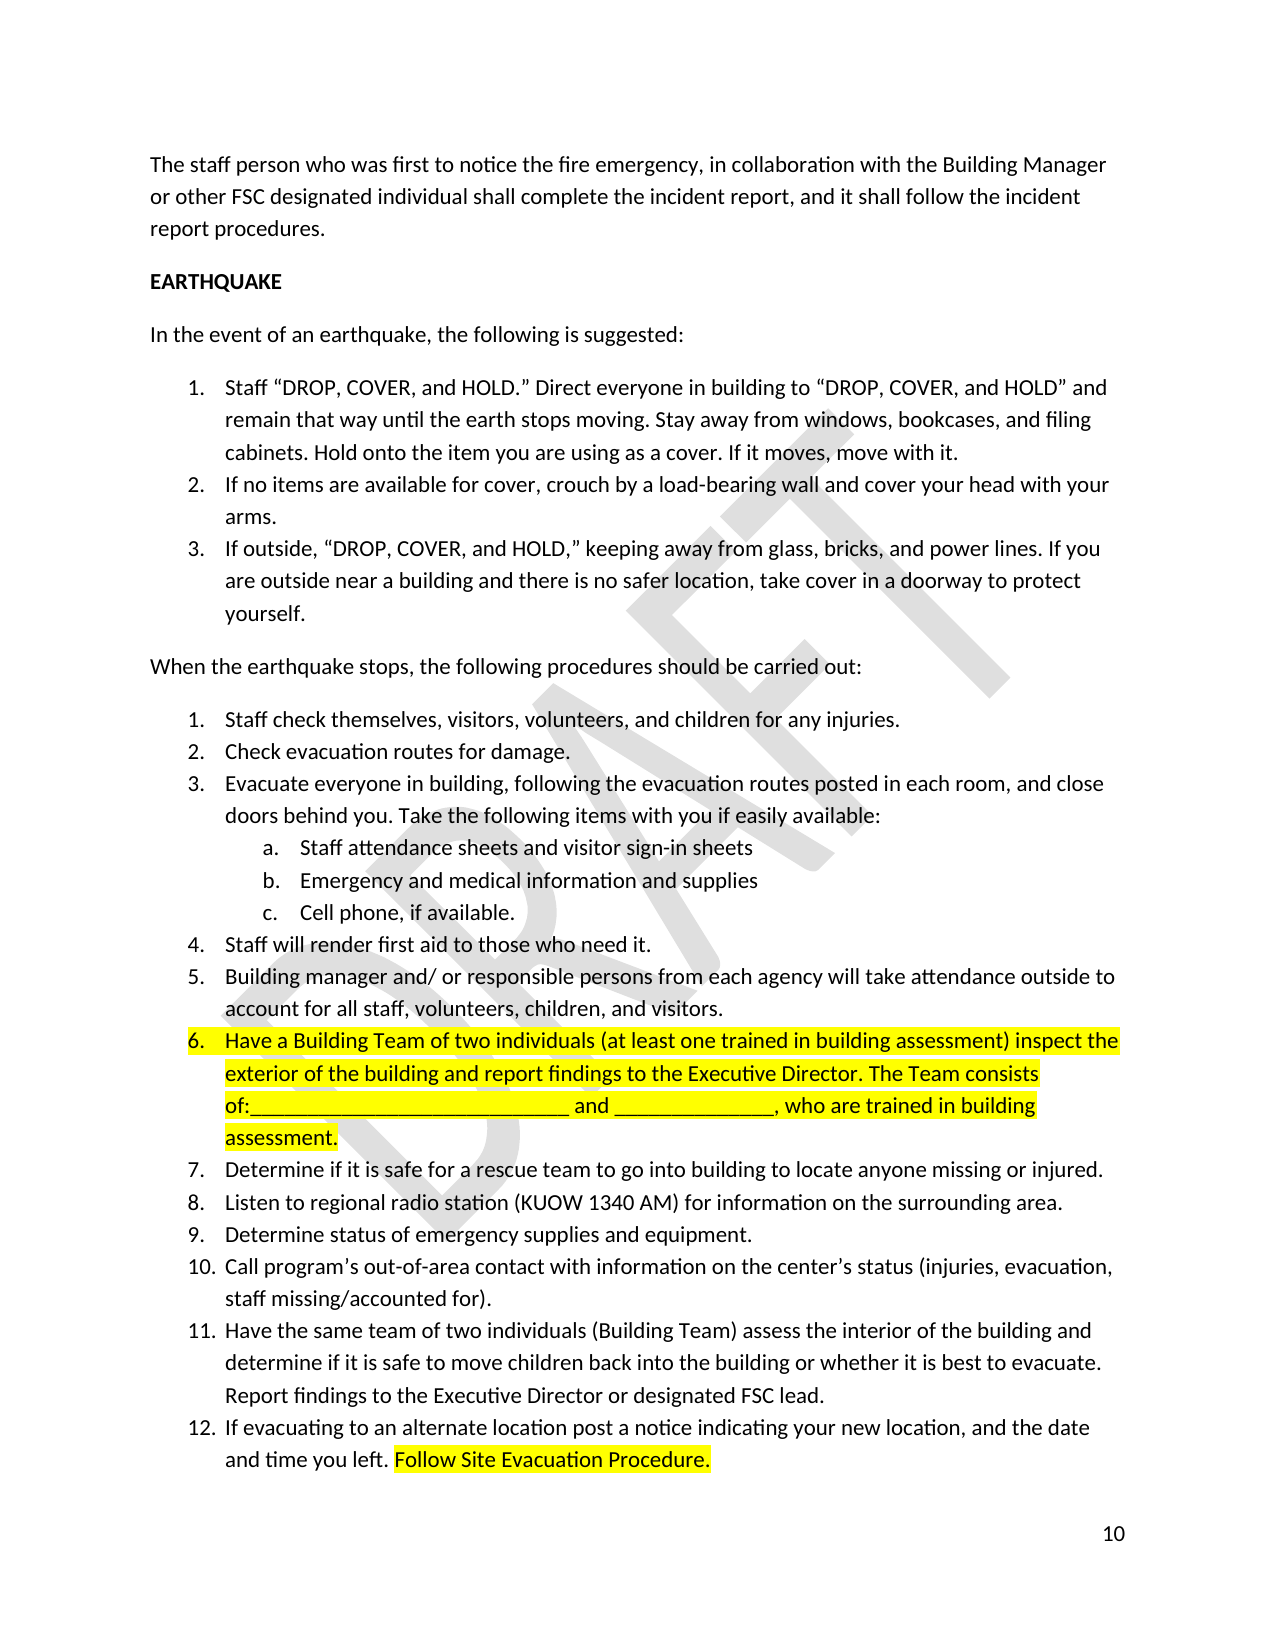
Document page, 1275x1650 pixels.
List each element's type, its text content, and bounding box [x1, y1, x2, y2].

list Cell phone, if available. [262, 898, 1125, 926]
list If evacuating to an alternate location post a notice indicating your new location, and the date and time you left. Follow Site Evacuation Procedure. [187, 1413, 1125, 1473]
text When the earthquake stops, the following procedures should be carried out: [150, 652, 1125, 680]
list If no items are available for cover, crouch by a load-bearing wall and cover your head with your arms. [187, 470, 1125, 530]
list Listen to regional radio station (KUOW 1340 AM) for information on the surrounding area. [187, 1188, 1125, 1216]
list Have a Building Team of two individuals (at least one trained in building assessment) inspect the exterior of the building and report findings to the Executive Director. The Team consists of:____________________________ and ______________, who are trained in building assessment. [187, 1027, 1125, 1151]
list Emergency and medical information and supplies [262, 866, 1125, 894]
list Determine if it is safe for a rescue team to go into building to locate anyone missing or injured. [187, 1155, 1125, 1183]
list Building manager and/ or responsible persons from each agency will take attendance outside to account for all staff, volunteers, children, and visitors. [187, 962, 1125, 1022]
list Determine status of emergency supplies and equipment. [187, 1220, 1125, 1248]
list Staff will render first aid to those who need it. [187, 930, 1125, 958]
text In the event of an earthquake, the following is suggested: [150, 320, 1125, 348]
list Check evacuation routes for damage. [187, 737, 1125, 765]
text The staff person who was first to notice the fire emergency, in collaboration with the Building Manager or other FSC designated individual shall complete the incident report, and it shall follow the incident report procedures. [150, 150, 1125, 242]
list Have the same team of two individuals (Building Team) assess the interior of the building and determine if it is safe to move children back into the building or whether it is best to evacuate. Report findings to the Executive Director or designated FSC lead. [187, 1316, 1125, 1409]
list If outside, “DROP, COVER, and HOLD,” keeping away from glass, bricks, and power lines. If you are outside near a building and there is no safer location, take cover in a doorway to protect yourself. [187, 534, 1125, 627]
list Staff “DROP, COVER, and HOLD.” Direct everyone in building to “DROP, COVER, and HOLD” and remain that way until the earth stops moving. Stay away from windows, bookcases, and filing cabinets. Hold onto the item you are using as a cover. If it moves, move with it. [187, 373, 1125, 466]
text EARTHQUAKE [150, 267, 1125, 295]
list Staff check themselves, visitors, volunteers, and children for any injuries. [187, 705, 1125, 733]
list Evacuate everyone in building, following the evacuation routes posted in each room, and close doors behind you. Take the following items with you if easily available: [187, 769, 1125, 829]
list Call program’s out-of-area contact with information on the center’s status (injuries, evacuation, staff missing/accounted for). [187, 1252, 1125, 1312]
list Staff attendance sheets and visitor sign-in sheets [262, 833, 1125, 862]
